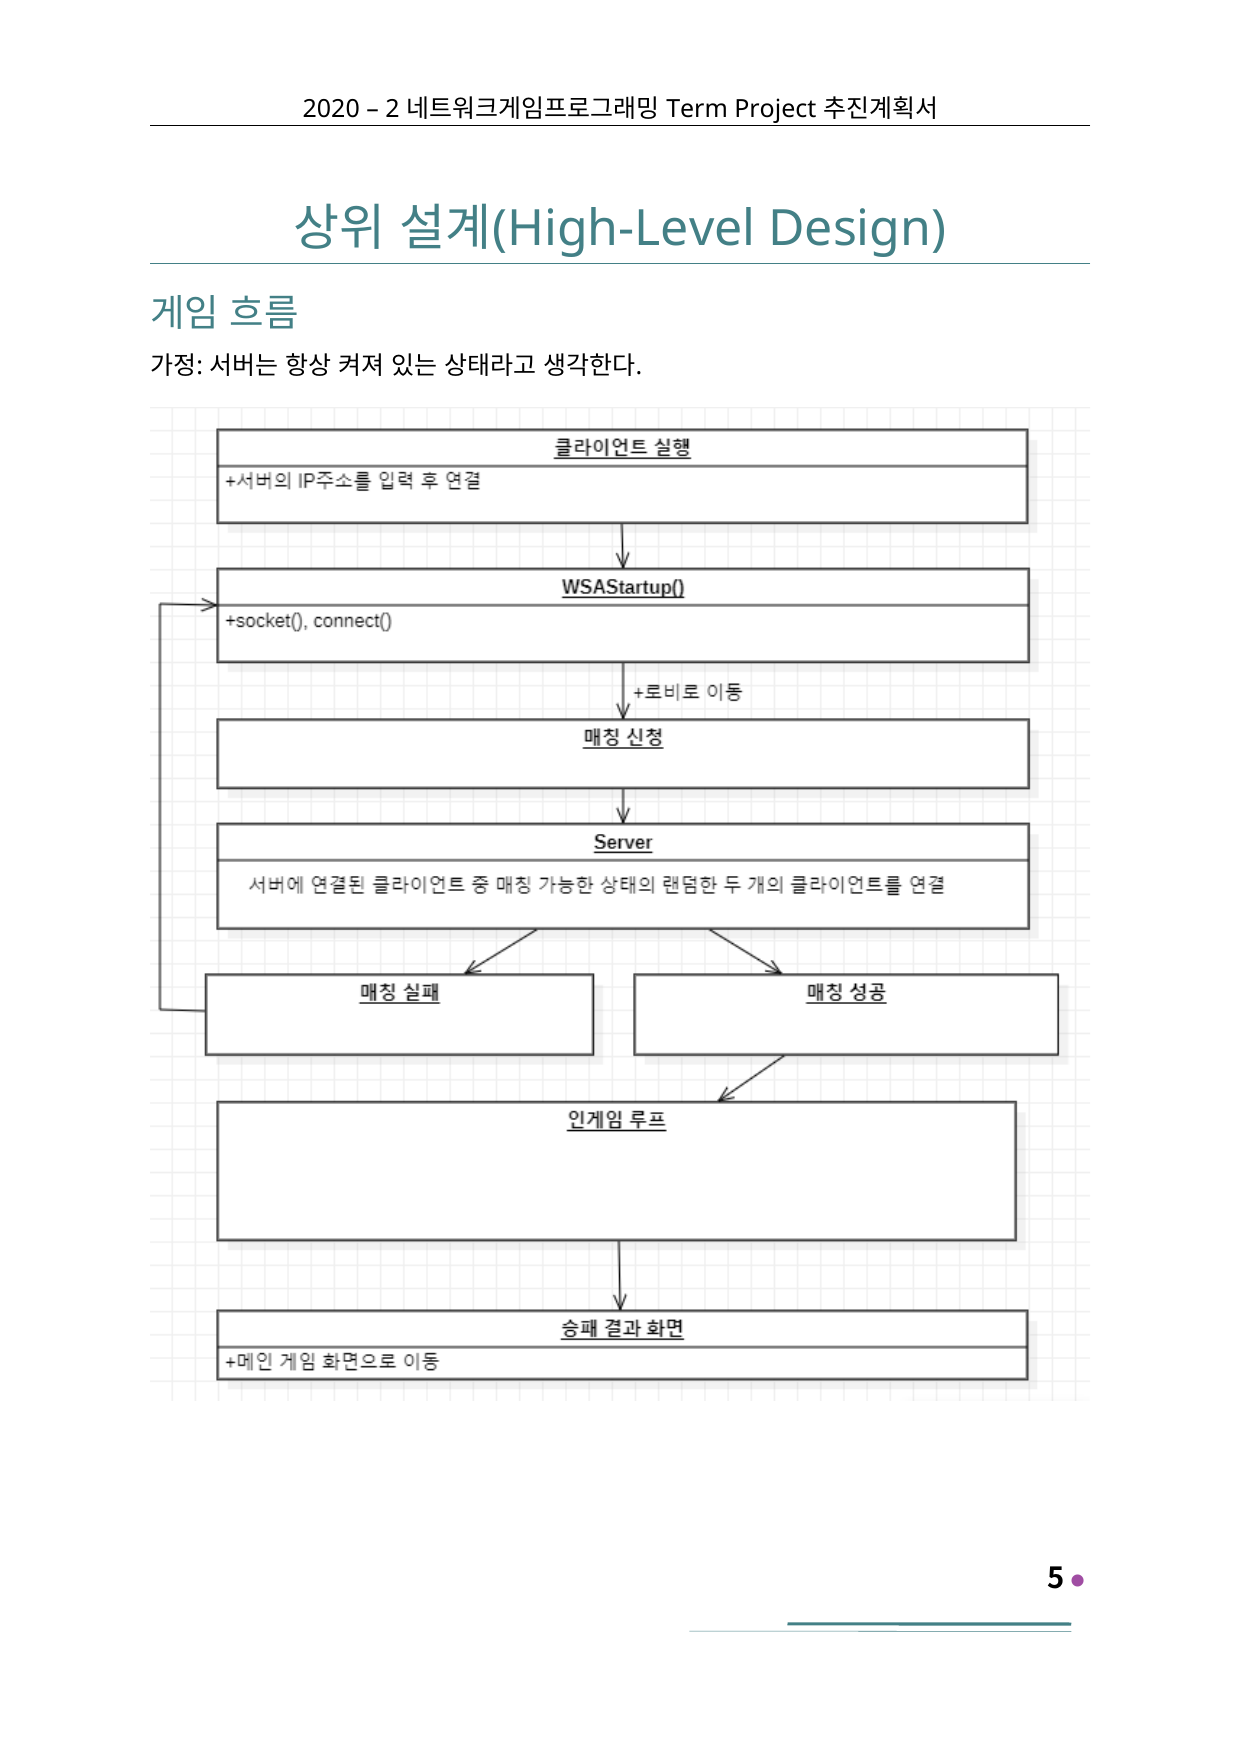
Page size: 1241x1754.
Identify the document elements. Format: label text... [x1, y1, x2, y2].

text 가정: 서버는 항상 켜져 있는 상태라고 생각한다. [150, 345, 1090, 381]
subtitle 게임 흐름 [150, 283, 1090, 337]
subtitle 상위 설계(High-Level Design) [150, 188, 1090, 263]
picture [150, 407, 1091, 1401]
